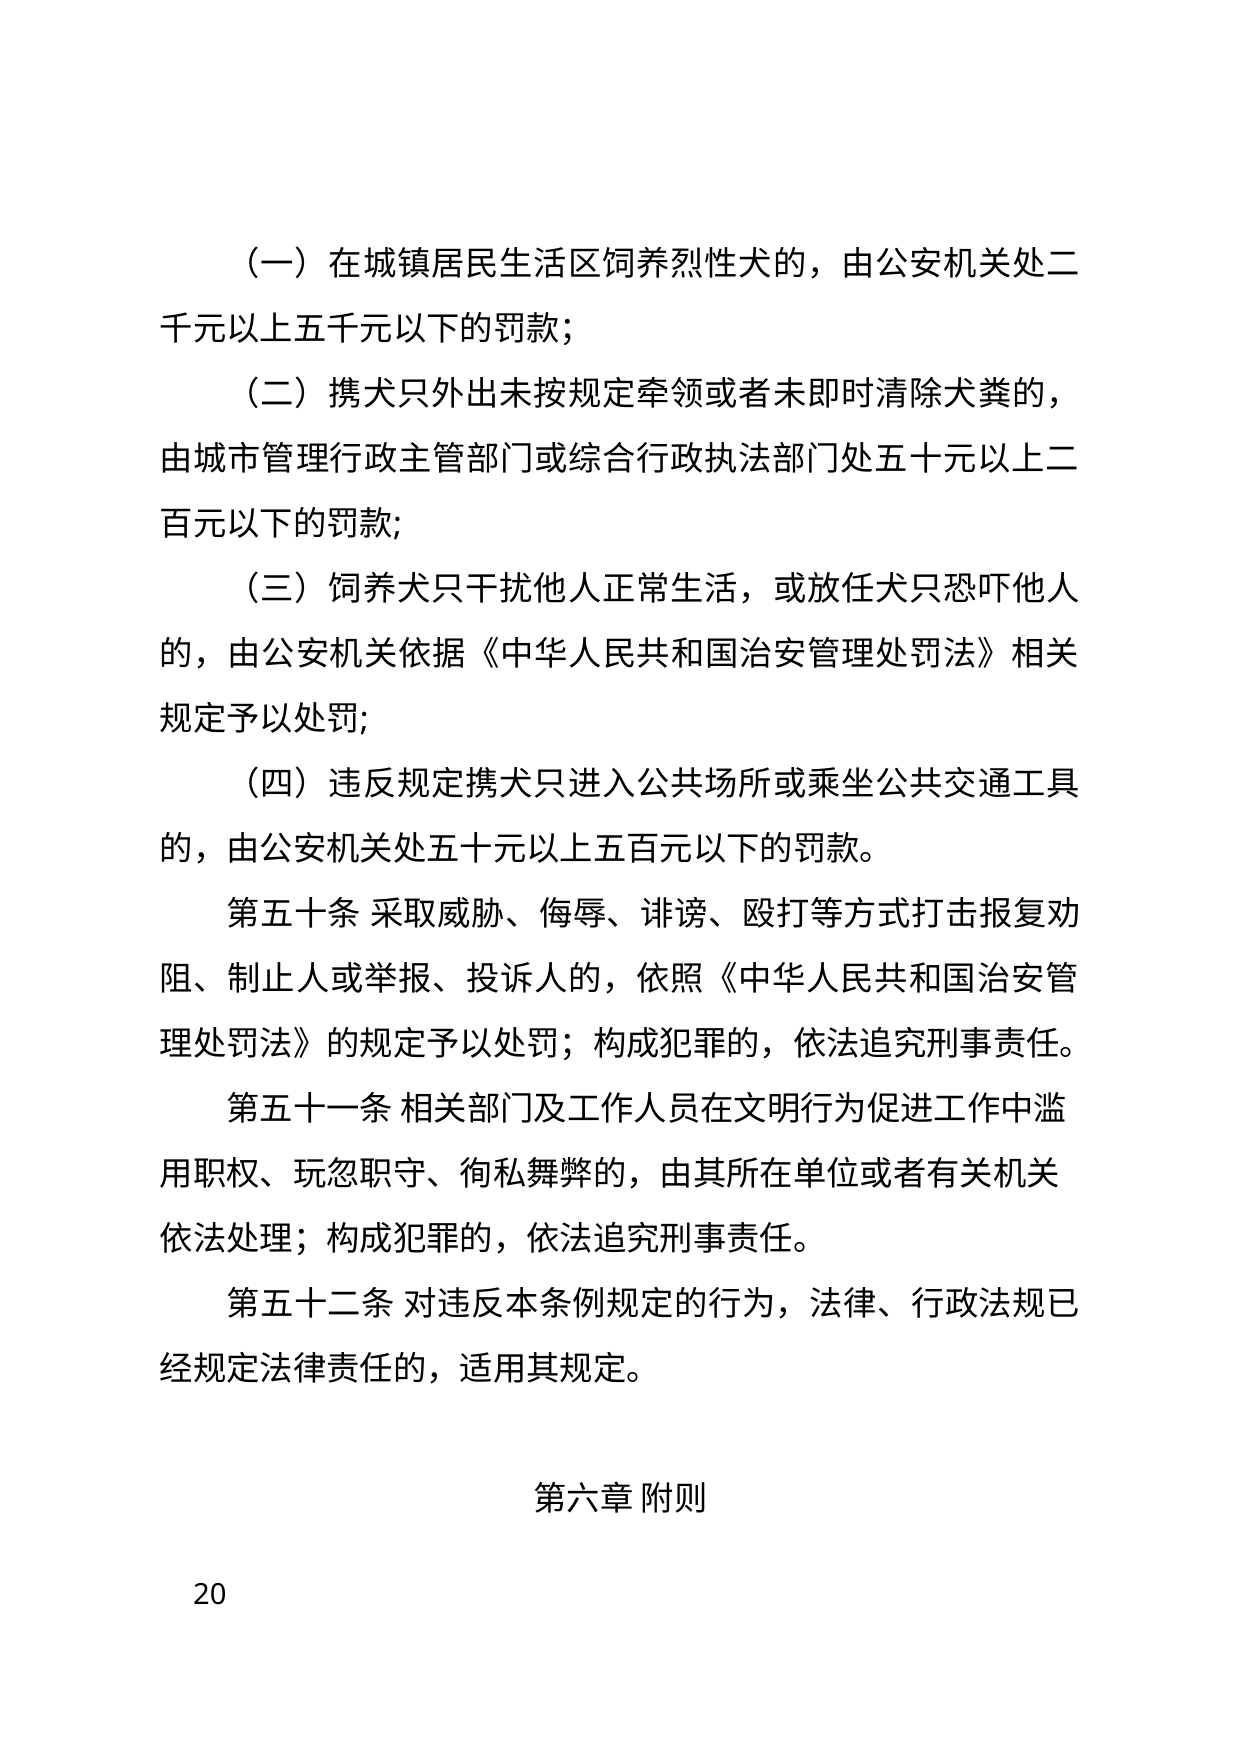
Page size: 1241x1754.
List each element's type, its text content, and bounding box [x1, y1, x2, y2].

text （四）违反规定携犬只进入公共场所或乘坐公共交通工具的，由公安机关处五十元以上五百元以下的罚款。 [159, 748, 1081, 878]
text （一）在城镇居民生活区饲养烈性犬的，由公安机关处二千元以上五千元以下的罚款； [159, 228, 1081, 358]
text 第五十条 采取威胁、侮辱、诽谤、殴打等方式打击报复劝阻、制止人或举报、投诉人的，依照《中华人民共和国治安管理处罚法》的规定予以处罚；构成犯罪的，依法追究刑事责任。 [159, 878, 1081, 1073]
text （二）携犬只外出未按规定牵领或者未即时清除犬粪的，由城市管理行政主管部门或综合行政执法部门处五十元以上二百元以下的罚款; [159, 358, 1081, 553]
text 第五十二条 对违反本条例规定的行为，法律、行政法规已经规定法律责任的，适用其规定。 [159, 1268, 1081, 1398]
text （三）饲养犬只干扰他人正常生活，或放任犬只恐吓他人的，由公安机关依据《中华人民共和国治安管理处罚法》相关规定予以处罚; [159, 553, 1081, 748]
text 第五十一条 相关部门及工作人员在文明行为促进工作中滥用职权、玩忽职守、徇私舞弊的，由其所在单位或者有关机关依法处理；构成犯罪的，依法追究刑事责任。 [159, 1073, 1081, 1268]
text 第六章 附则 [159, 1463, 1081, 1528]
